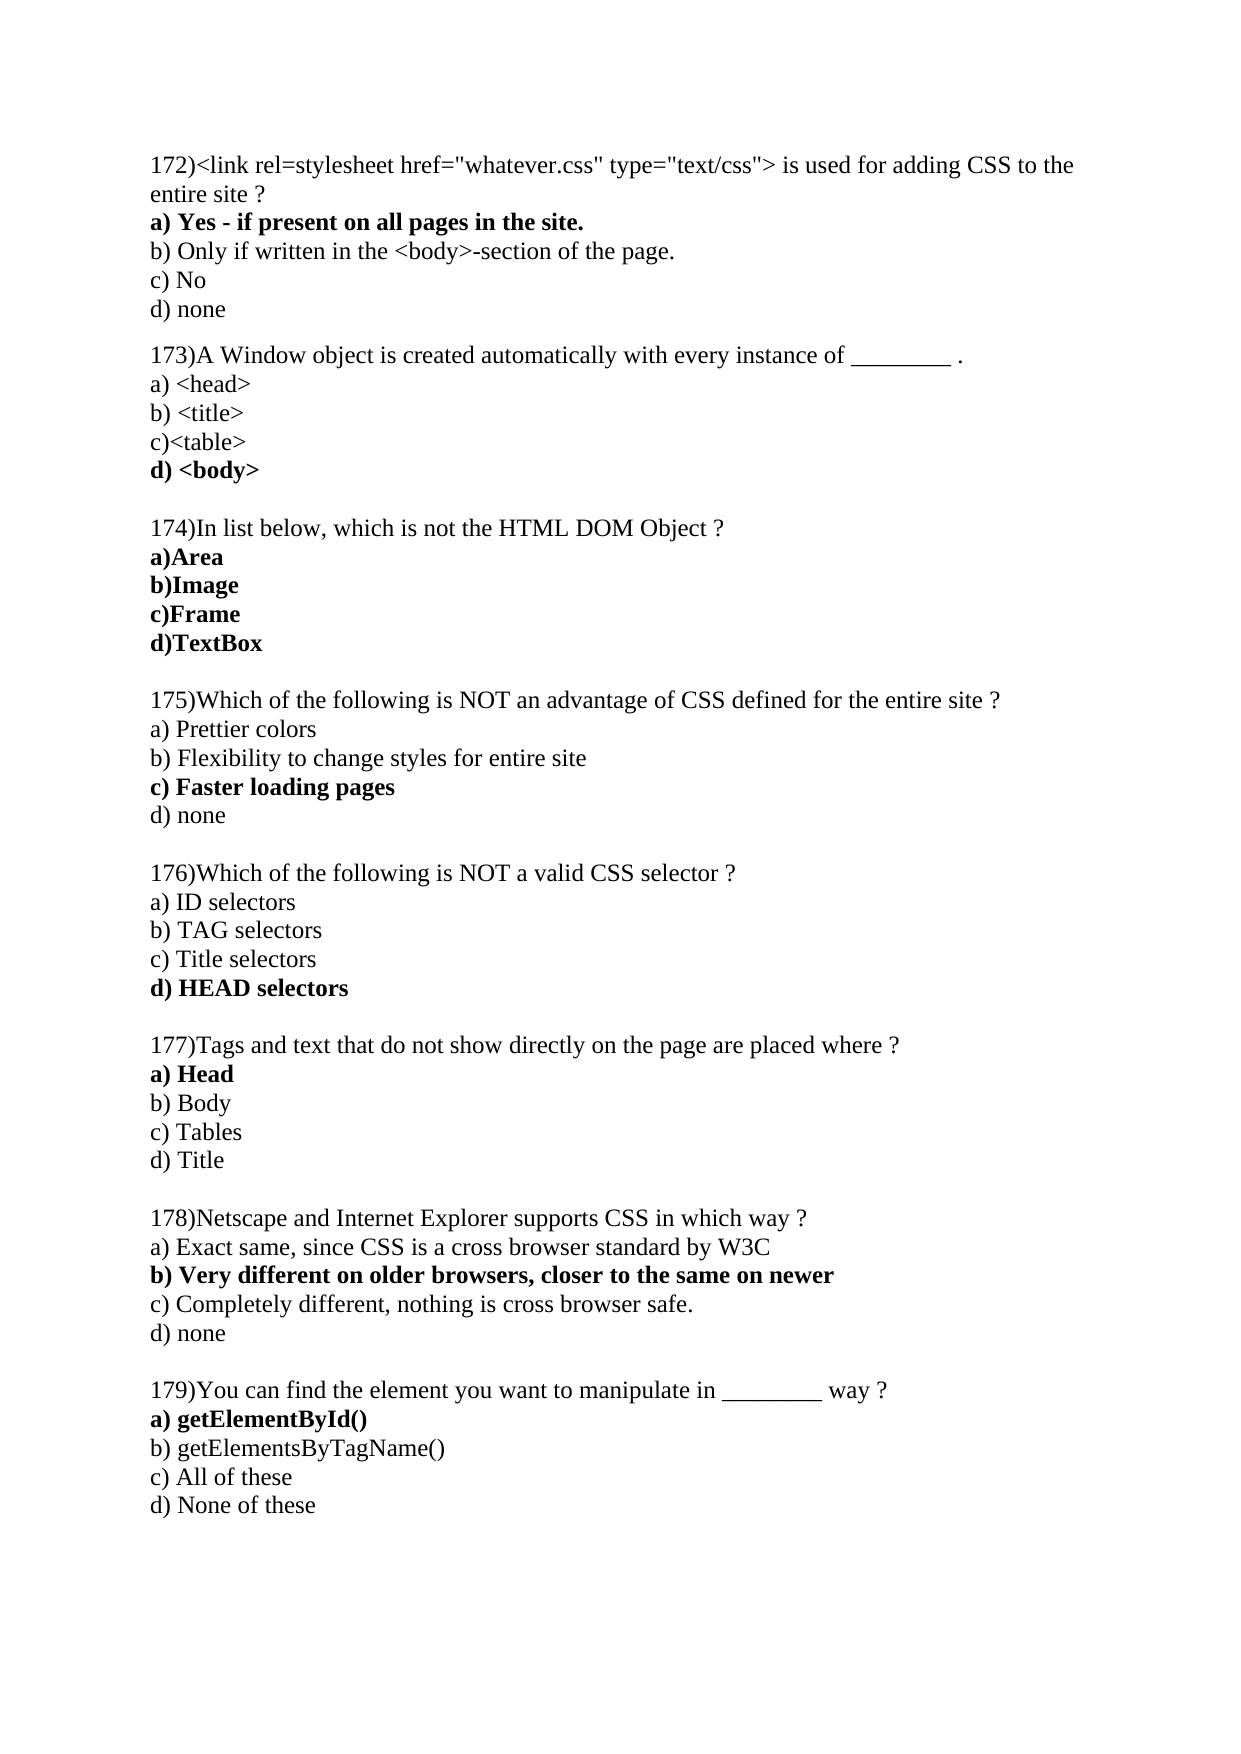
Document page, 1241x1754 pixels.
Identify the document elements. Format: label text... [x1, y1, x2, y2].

subtitle 172)<link rel=stylesheet href="whatever.css" type="text/css"> is used for adding CSS to the entire site ? a) Yes - if present on all pages in the site. b) Only if written in the <body>-section of the page. c) No d) none [150, 150, 1090, 340]
subtitle 176)Which of the following is NOT a valid CSS selector ? a) ID selectors b) TAG selectors c) Title selectors d) HEAD selectors [150, 858, 1090, 1002]
subtitle 178)Netscape and Internet Explorer supports CSS in which way ? a) Exact same, since CSS is a cross browser standard by W3C b) Very different on older browsers, closer to the same on newer c) Completely different, nothing is cross browser safe. d) none [150, 1203, 1090, 1347]
subtitle 173)A Window object is created automatically with every instance of ________ . a) <head> b) <title> c)<table> d) <body> [150, 340, 1090, 484]
subtitle 174)In list below, which is not the HTML DOM Object ? a)Area b)Image c)Frame d)TextBox [150, 513, 1090, 657]
subtitle 177)Tags and text that do not show directly on the page are placed where ? a) Head b) Body c) Tables d) Title [150, 1030, 1090, 1174]
subtitle 179)You can find the element you want to manipulate in ________ way ? a) getElementById() b) getElementsByTagName() c) All of these d) None of these [150, 1375, 1090, 1519]
subtitle 175)Which of the following is NOT an advantage of CSS defined for the entire site ? a) Prettier colors b) Flexibility to change styles for entire site c) Faster loading pages d) none [150, 685, 1090, 829]
